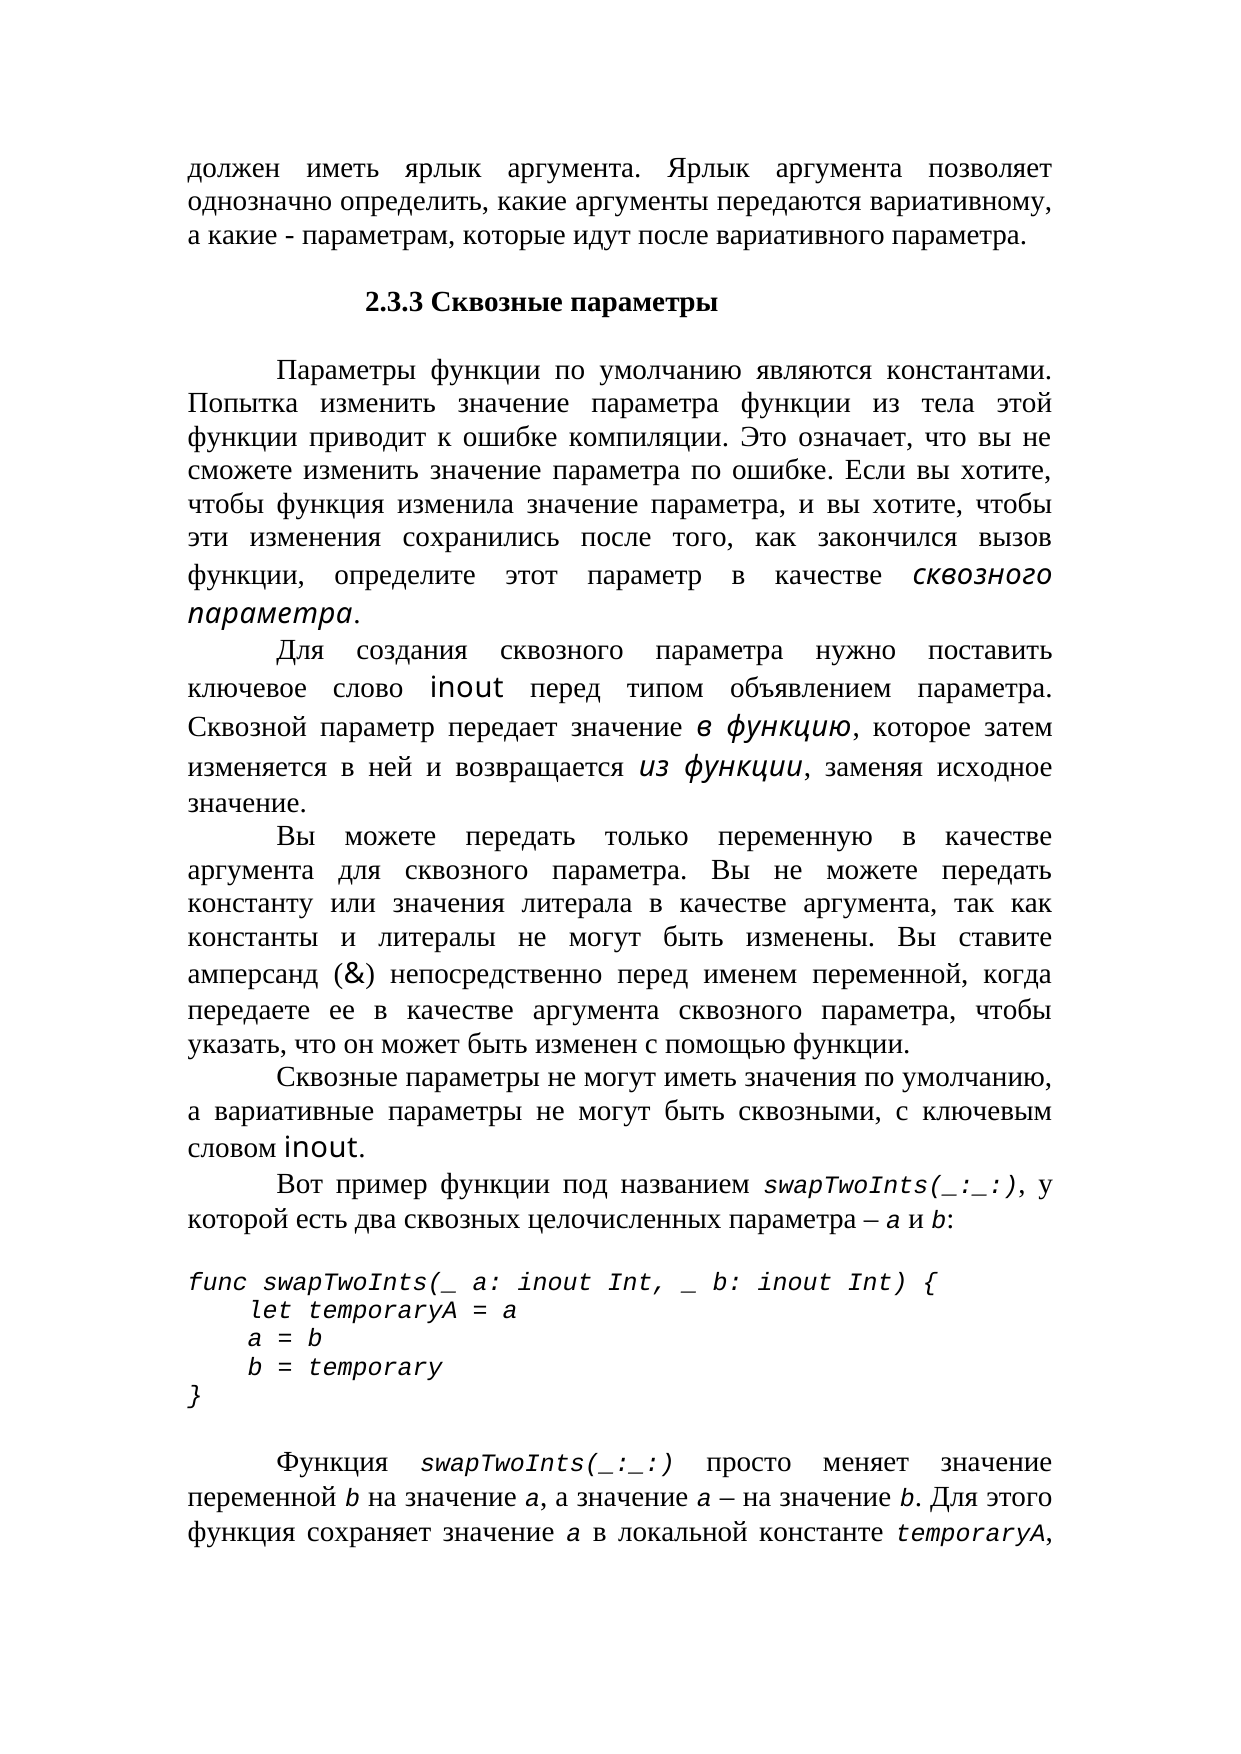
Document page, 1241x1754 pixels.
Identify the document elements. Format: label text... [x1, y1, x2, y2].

text } [187, 1383, 1053, 1411]
subtitle 2.3.3 Сквозные параметры [276, 284, 1053, 318]
text Вы можете передать только переменную в качестве аргумента для сквозного параметра. Вы не можете передать константу или значения литерала в качестве аргумента, так как константы и литералы не могут быть изменены. Вы ставите амперсанд (&) непосредственно перед именем переменной, когда передаете ее в качестве аргумента сквозного параметра, чтобы указать, что он может быть изменен с помощью функции. [187, 818, 1053, 1059]
text Для создания сквозного параметра нужно поставить ключевое слово inout перед типом объявлением параметра. Сквозной параметр передает значение в функцию, которое затем изменяется в ней и возвращается из функции, заменяя исходное значение. [187, 632, 1053, 818]
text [187, 150, 1053, 251]
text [187, 1444, 1053, 1549]
text Вот пример функции под названием swapTwoInts(_:_:), у которой есть два сквозных целочисленных параметра – a и b: [187, 1166, 1053, 1236]
text Параметры функции по умолчанию являются константами. Попытка изменить значение параметра функции из тела этой функции приводит к ошибке компиляции. Это означает, что вы не сможете изменить значение параметра по ошибке. Если вы хотите, чтобы функция изменила значение параметра, и вы хотите, чтобы эти изменения сохранились после того, как закончился вызов функции, определите этот параметр в качестве сквозного параметра. [187, 352, 1053, 632]
text a = b [187, 1326, 1053, 1354]
text let temporaryA = a [187, 1298, 1053, 1326]
text Сквозные параметры не могут иметь значения по умолчанию, а вариативные параметры не могут быть сквозными, с ключевым словом inout. [187, 1059, 1053, 1166]
text func swapTwoInts(_ a: inout Int, _ b: inout Int) { [187, 1269, 1053, 1298]
text b = temporary [187, 1354, 1053, 1383]
